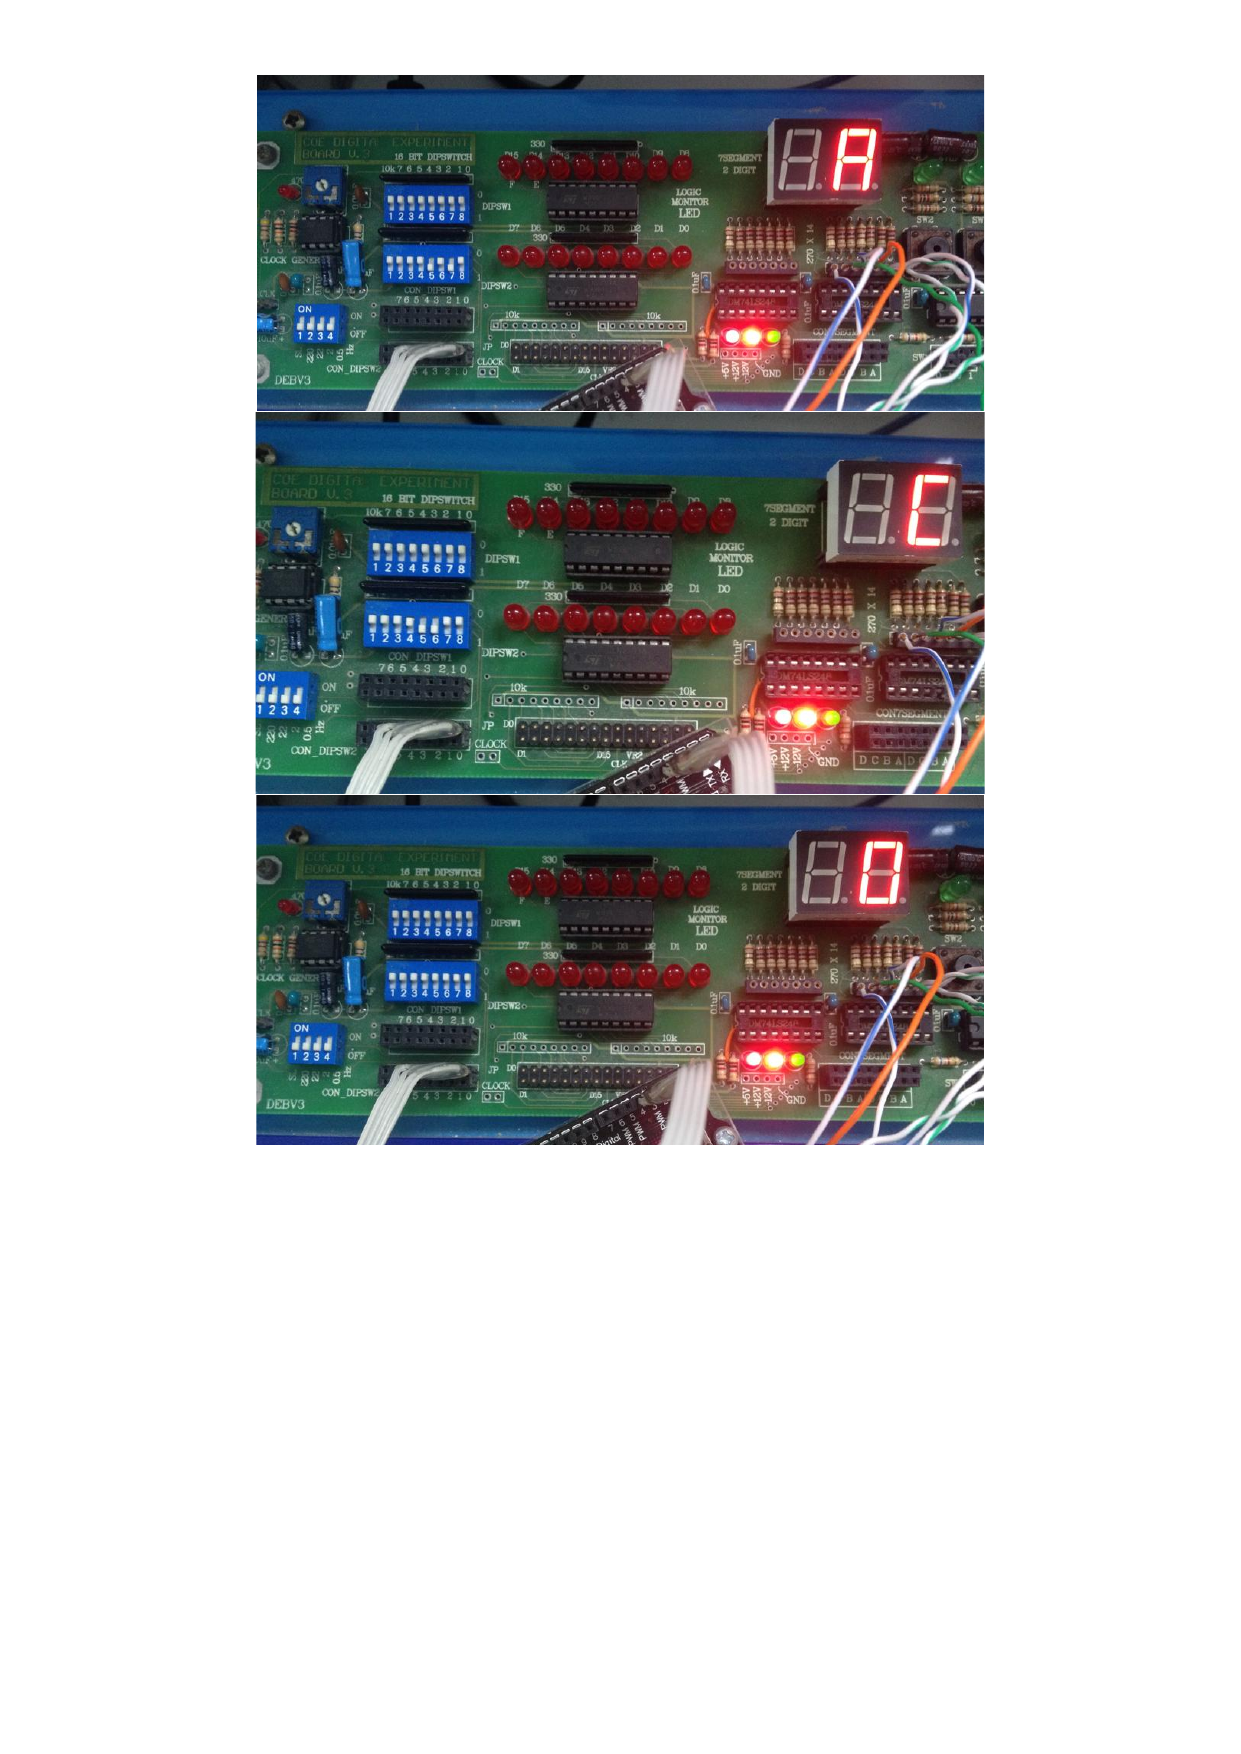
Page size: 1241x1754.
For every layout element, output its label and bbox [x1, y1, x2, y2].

picture [257, 75, 985, 411]
picture [256, 795, 984, 1145]
picture [255, 412, 985, 794]
